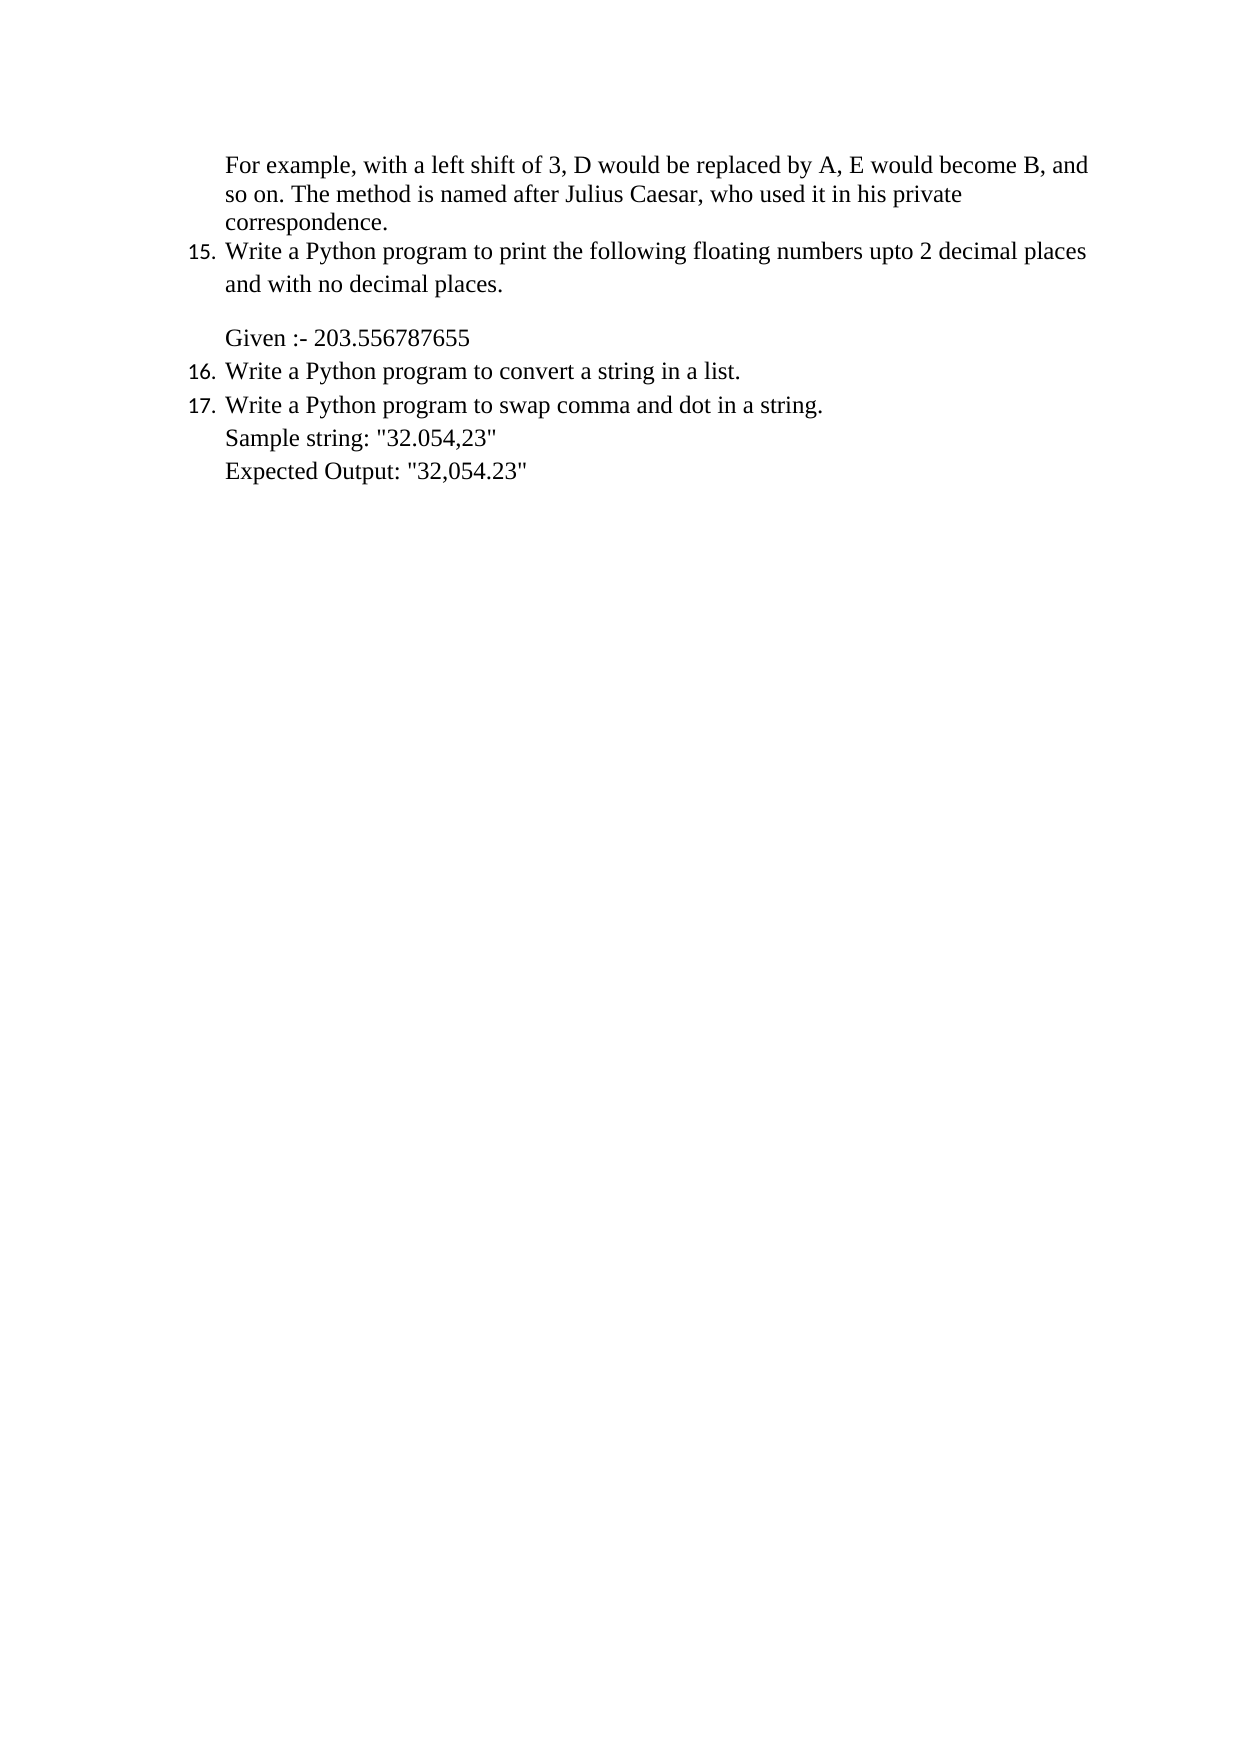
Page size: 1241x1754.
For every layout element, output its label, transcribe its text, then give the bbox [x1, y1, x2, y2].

list Write a Python program to swap comma and dot in a string. Sample string: "32.054,23" Expected Output: "32,054.23" [187, 390, 1090, 517]
list Given :- 203.556787655 [225, 323, 1090, 352]
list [187, 150, 1090, 236]
list Write a Python program to convert a string in a list. [187, 356, 1090, 386]
list Write a Python program to print the following floating numbers upto 2 decimal places and with no decimal places. [187, 236, 1090, 298]
